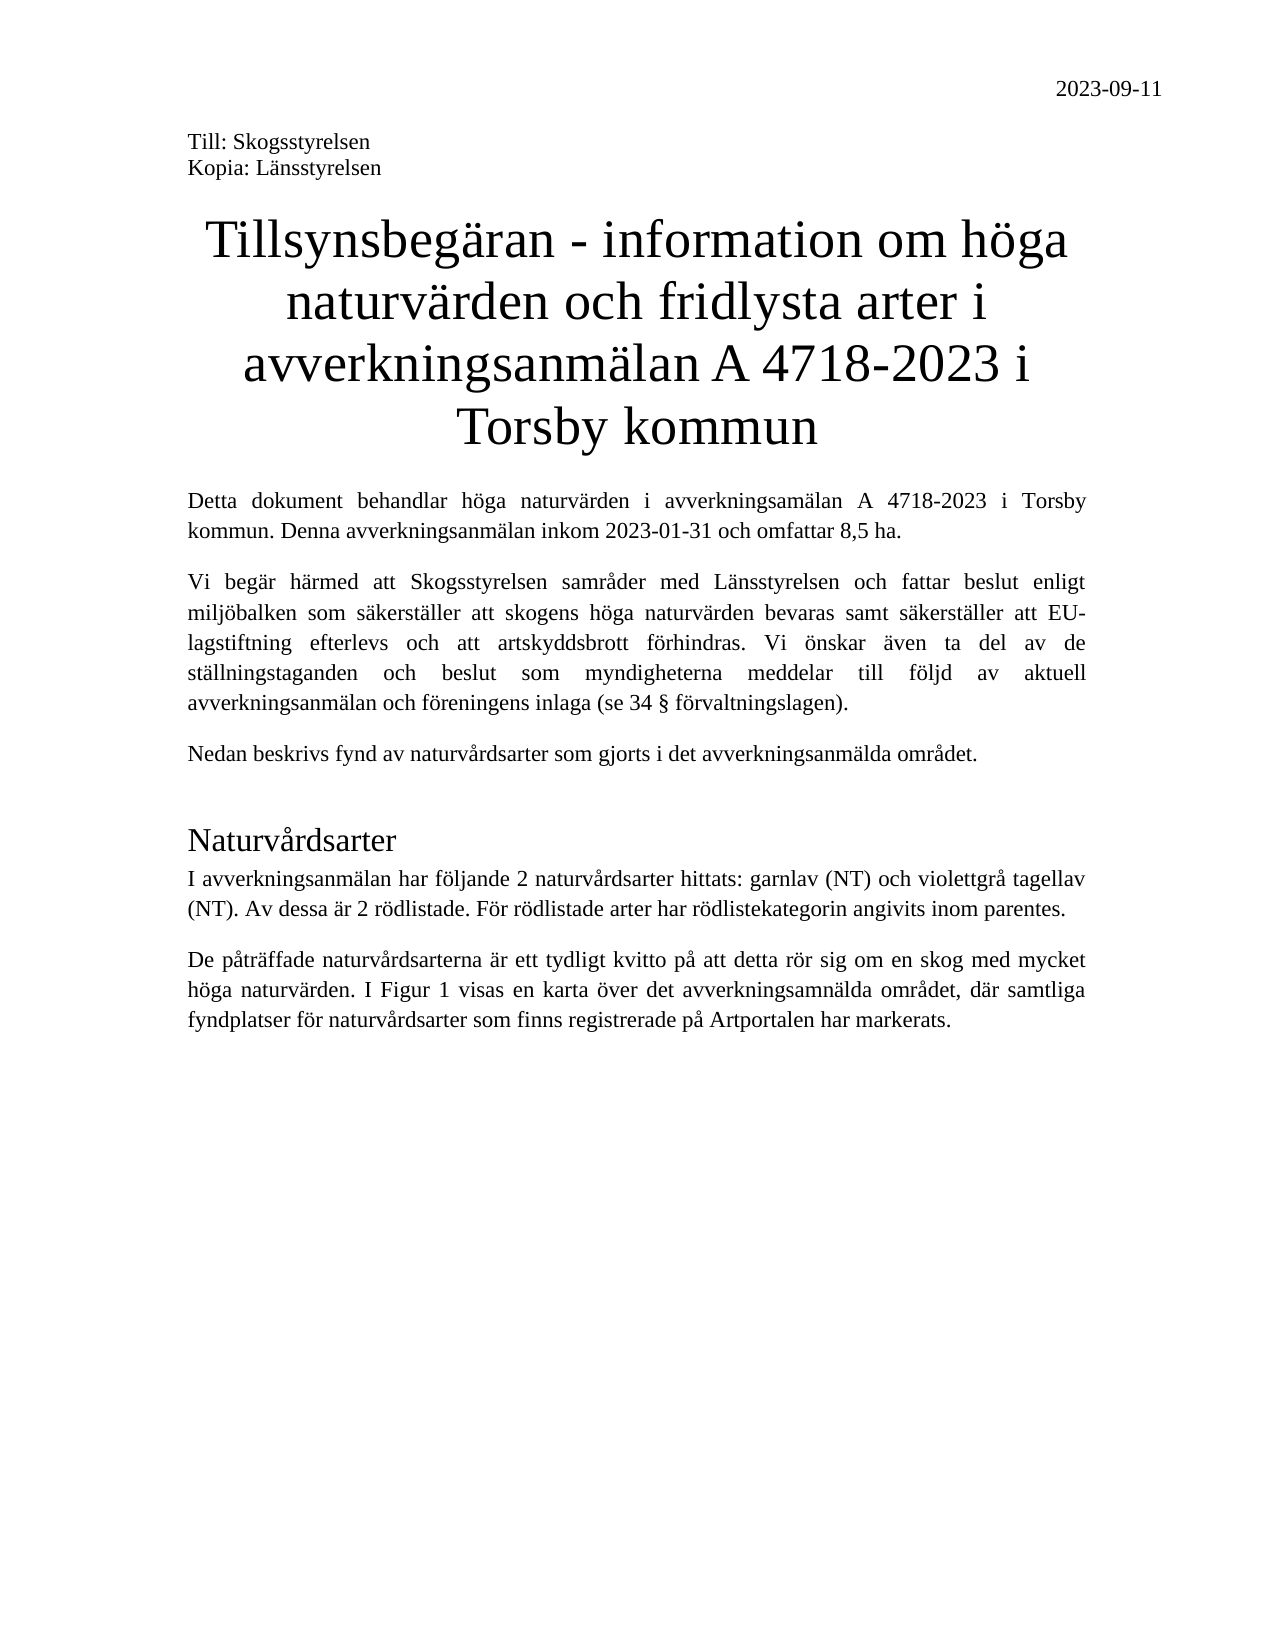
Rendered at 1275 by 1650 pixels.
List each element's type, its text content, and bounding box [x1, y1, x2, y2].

text De påträffade naturvårdsarterna är ett tydligt kvitto på att detta rör sig om en skog med mycket höga naturvärden. I Figur 1 visas en karta över det avverkningsamnälda området, där samtliga fyndplatser för naturvårdsarter som finns registrerade på Artportalen har markerats. [187, 946, 1087, 1033]
subtitle Naturvårdsarter [187, 821, 1087, 859]
text Nedan beskrivs fynd av naturvårdsarter som gjorts i det avverkningsanmälda området. [187, 740, 1087, 767]
title Tillsynsbegäran - information om höga naturvärden och fridlysta arter i avverkningsanmälan A 4718-2023 i Torsby kommun [187, 207, 1087, 456]
text I avverkningsanmälan har följande 2 naturvårdsarter hittats: garnlav (NT) och violettgrå tagellav (NT). Av dessa är 2 rödlistade. För rödlistade arter har rödlistekategorin angivits inom parentes. [187, 864, 1087, 921]
text Detta dokument behandlar höga naturvärden i avverkningsamälan A 4718-2023 i Torsby kommun. Denna avverkningsanmälan inkom 2023-01-31 och omfattar 8,5 ha. [187, 487, 1087, 544]
text Vi begär härmed att Skogsstyrelsen samråder med Länsstyrelsen och fattar beslut enligt miljöbalken som säkerställer att skogens höga naturvärden bevaras samt säkerställer att EU-lagstiftning efterlevs och att artskyddsbrott förhindras. Vi önskar även ta del av de ställningstaganden och beslut som myndigheterna meddelar till följd av aktuell avverkningsanmälan och föreningens inlaga (se 34 § förvaltningslagen). [187, 568, 1087, 716]
